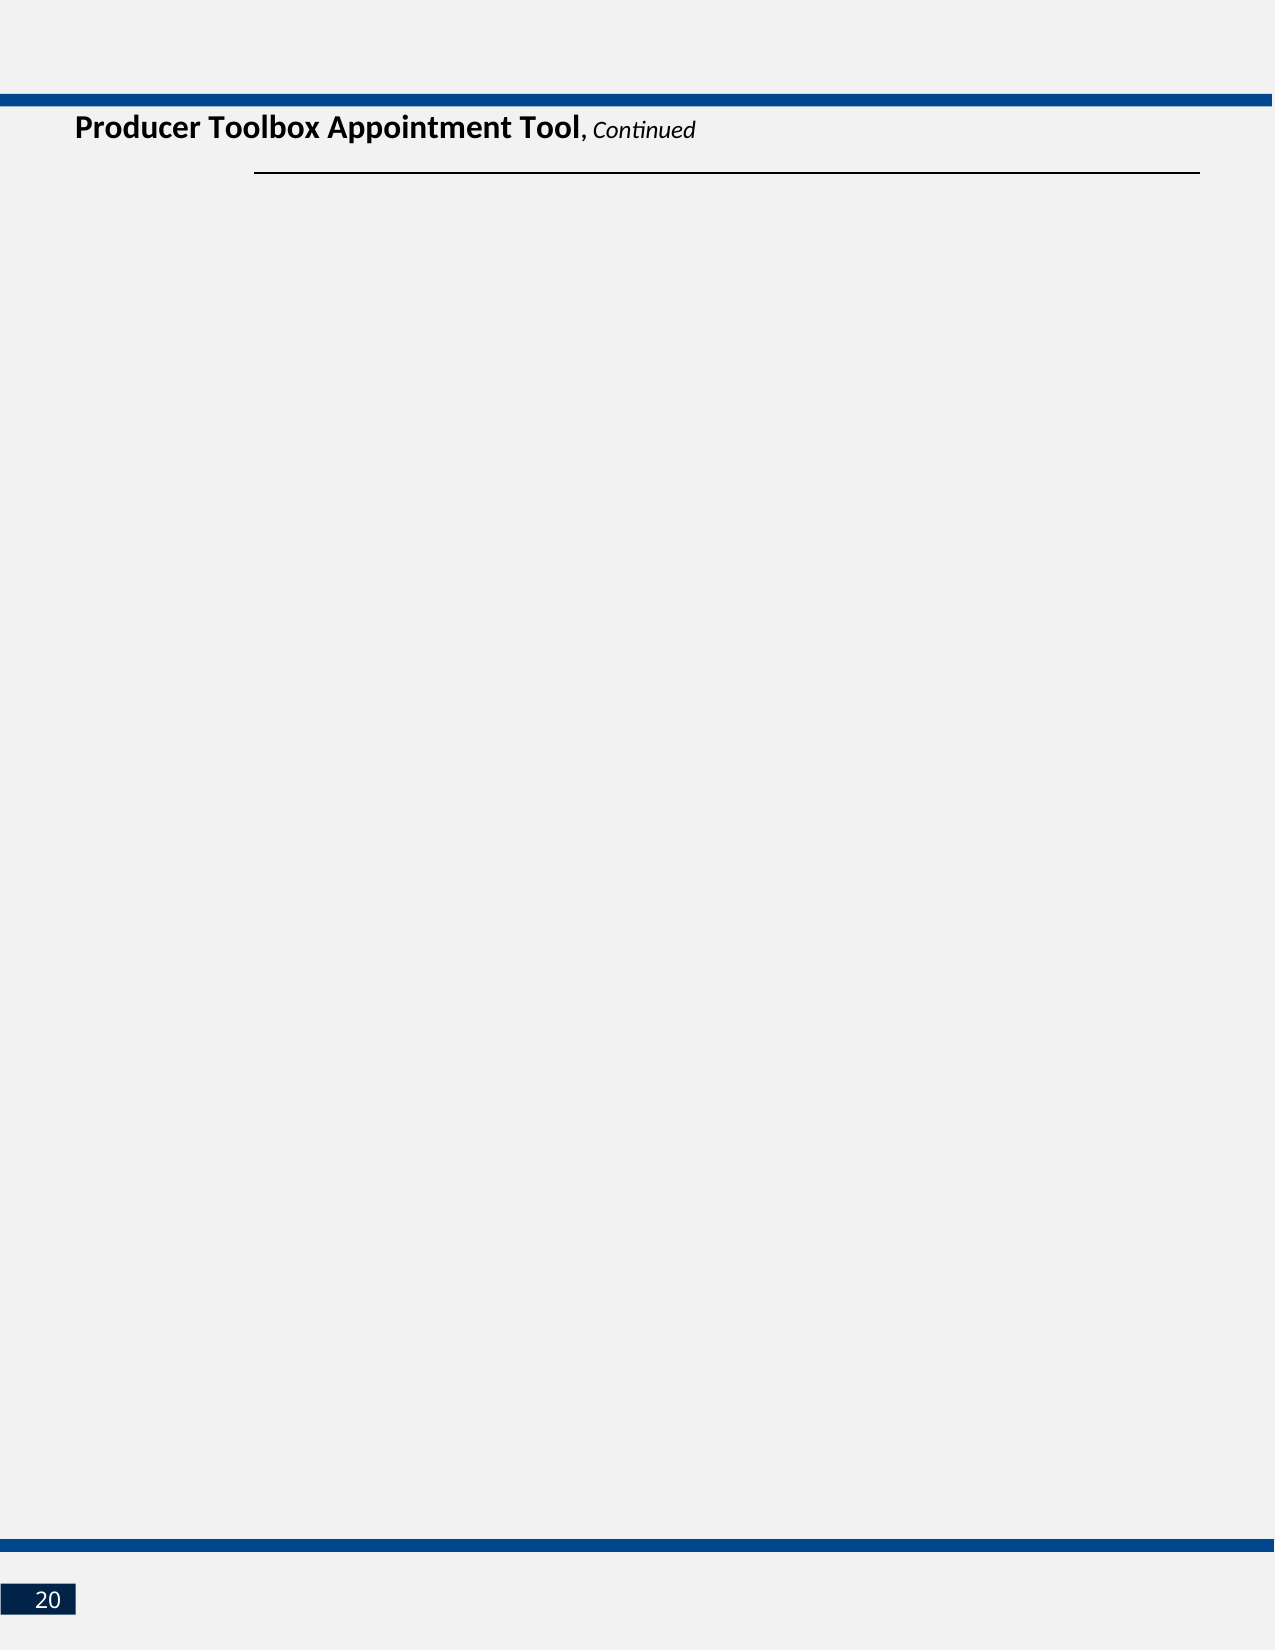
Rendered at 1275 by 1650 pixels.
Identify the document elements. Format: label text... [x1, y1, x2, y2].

title Producer Toolbox Appointment Tool, Continued [75, 106, 1200, 147]
